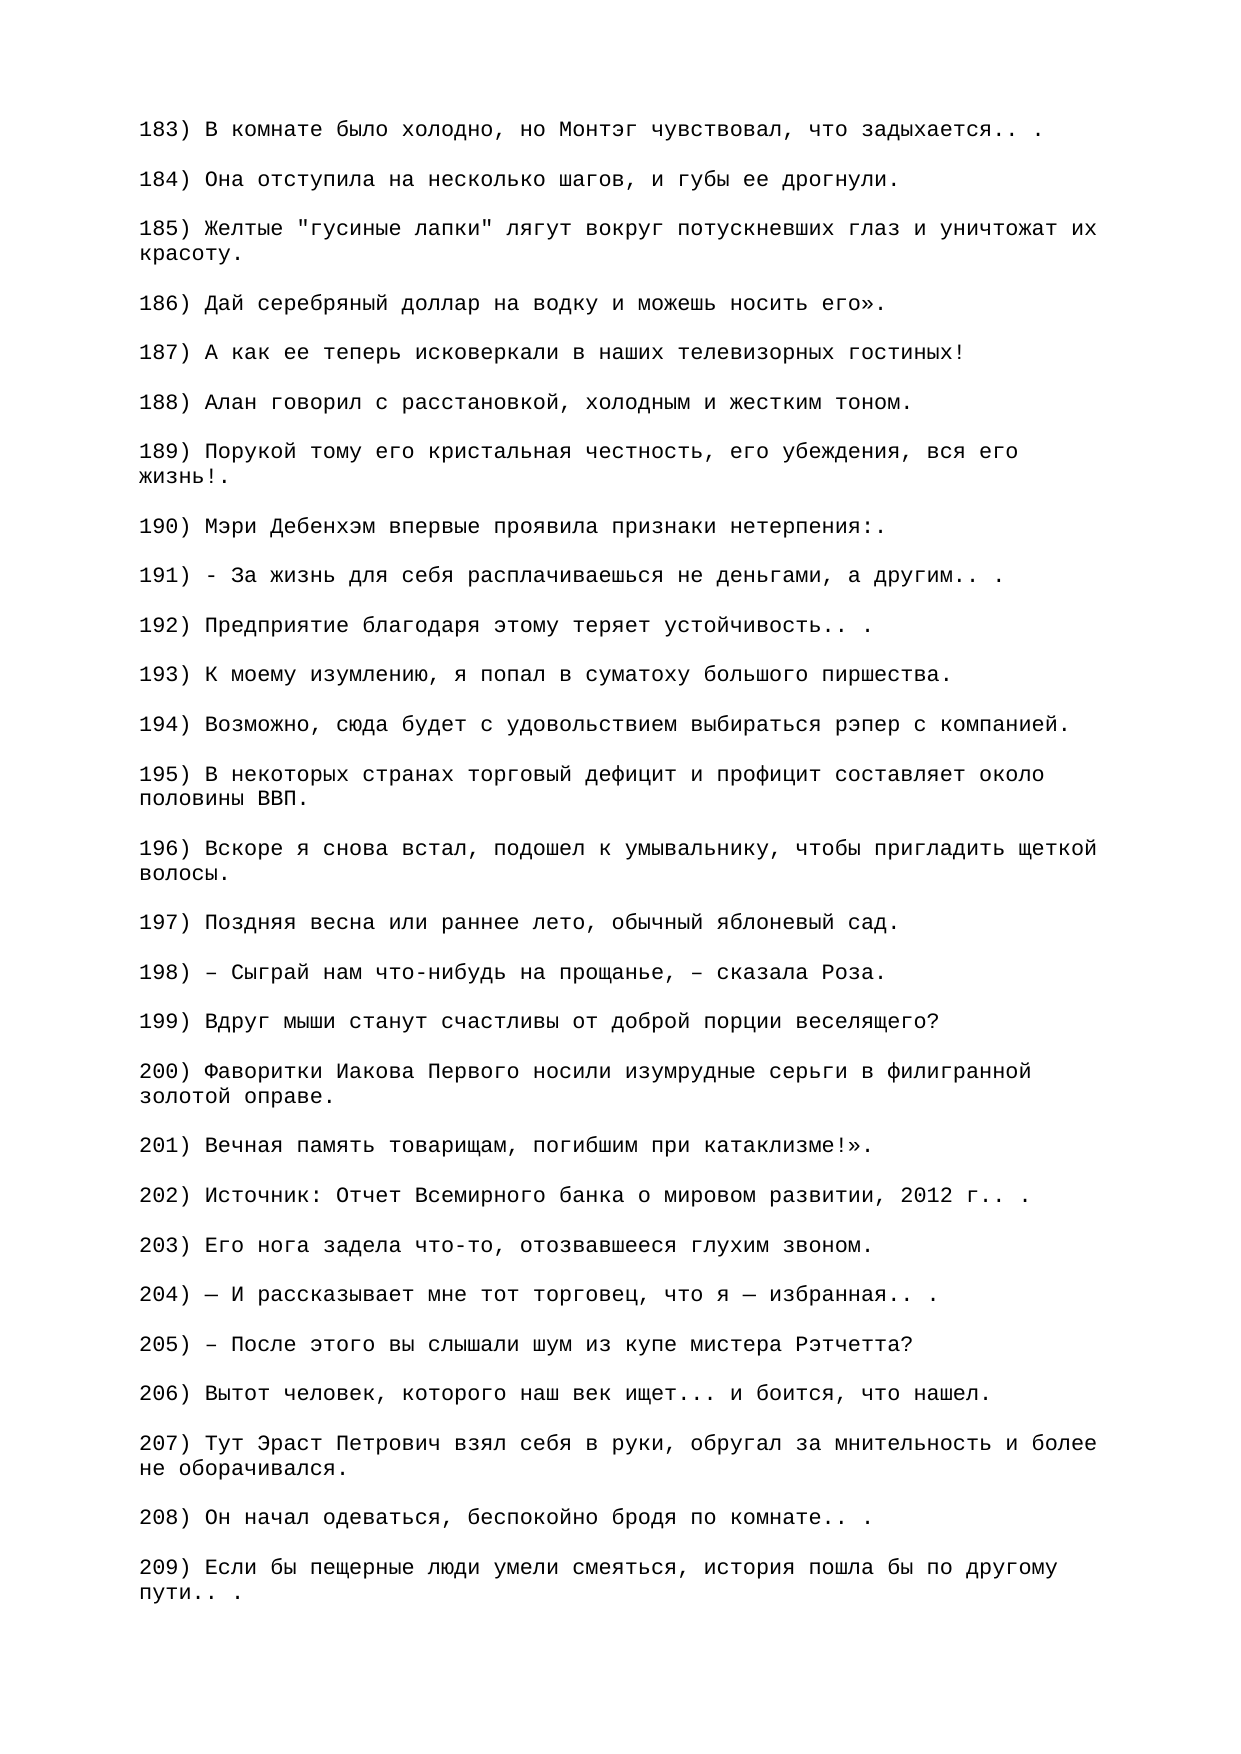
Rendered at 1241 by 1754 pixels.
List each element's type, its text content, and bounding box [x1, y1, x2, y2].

text 205) – После этого вы слышали шум из купе мистера Рэтчетта? [139, 1333, 1101, 1358]
text 183) В комнате было холодно, но Монтэг чувствовал, что задыхается.. . [139, 118, 1101, 143]
text 185) Желтые "гусиные лапки" лягут вокруг потускневших глаз и уничтожат их красоту. [139, 217, 1101, 267]
text 197) Поздняя весна или раннее лето, обычный яблоневый сад. [139, 911, 1101, 936]
text 199) Вдруг мыши станут счастливы от доброй порции веселящего? [139, 1011, 1101, 1035]
text 207) Тут Эраст Петрович взял себя в руки, обругал за мнительность и более не оборачивался. [139, 1432, 1101, 1482]
text 202) Источник: Отчет Всемирного банка о мировом развитии, 2012 г.. . [139, 1184, 1101, 1209]
text 193) К моему изумлению, я попал в суматоху большого пиршества. [139, 663, 1101, 688]
text 198) – Сыграй нам что-нибудь на прощанье, – сказала Роза. [139, 961, 1101, 986]
text 189) Порукой тому его кристальная честность, его убеждения, вся его жизнь!. [139, 440, 1101, 490]
text 201) Вечная память товарищам, погибшим при катаклизме!». [139, 1134, 1101, 1159]
text 186) Дай серебряный доллар на водку и можешь носить его». [139, 292, 1101, 316]
text 206) Вытот человек, которого наш век ищет... и боится, что нашел. [139, 1382, 1101, 1407]
text 191) - За жизнь для себя расплачиваешься не деньгами, а другим.. . [139, 564, 1101, 589]
text 184) Она отступила на несколько шагов, и губы ее дрогнули. [139, 168, 1101, 192]
text 204) — И рассказывает мне тот торговец, что я — избранная.. . [139, 1283, 1101, 1308]
text 190) Мэри Дебенхэм впервые проявила признаки нетерпения:. [139, 515, 1101, 539]
text 203) Его нога задела что-то, отозвавшееся глухим звоном. [139, 1234, 1101, 1258]
text 187) А как ее теперь исковеркали в наших телевизорных гостиных! [139, 341, 1101, 366]
text 209) Если бы пещерные люди умели смеяться, история пошла бы по другому пути.. . [139, 1556, 1101, 1606]
text 208) Он начал одеваться, беспокойно бродя по комнате.. . [139, 1506, 1101, 1531]
text 196) Вскоре я снова встал, подошел к умывальнику, чтобы пригладить щеткой волосы. [139, 837, 1101, 887]
text 188) Алан говорил с расстановкой, холодным и жестким тоном. [139, 391, 1101, 416]
text 195) В некоторых странах торговый дефицит и профицит составляет около половины ВВП. [139, 763, 1101, 812]
text 194) Возможно, сюда будет с удовольствием выбираться рэпер с компанией. [139, 713, 1101, 738]
text 192) Предприятие благодаря этому теряет устойчивость.. . [139, 614, 1101, 639]
text 200) Фаворитки Иакова Первого носили изумрудные серьги в филигранной золотой оправе. [139, 1060, 1101, 1110]
